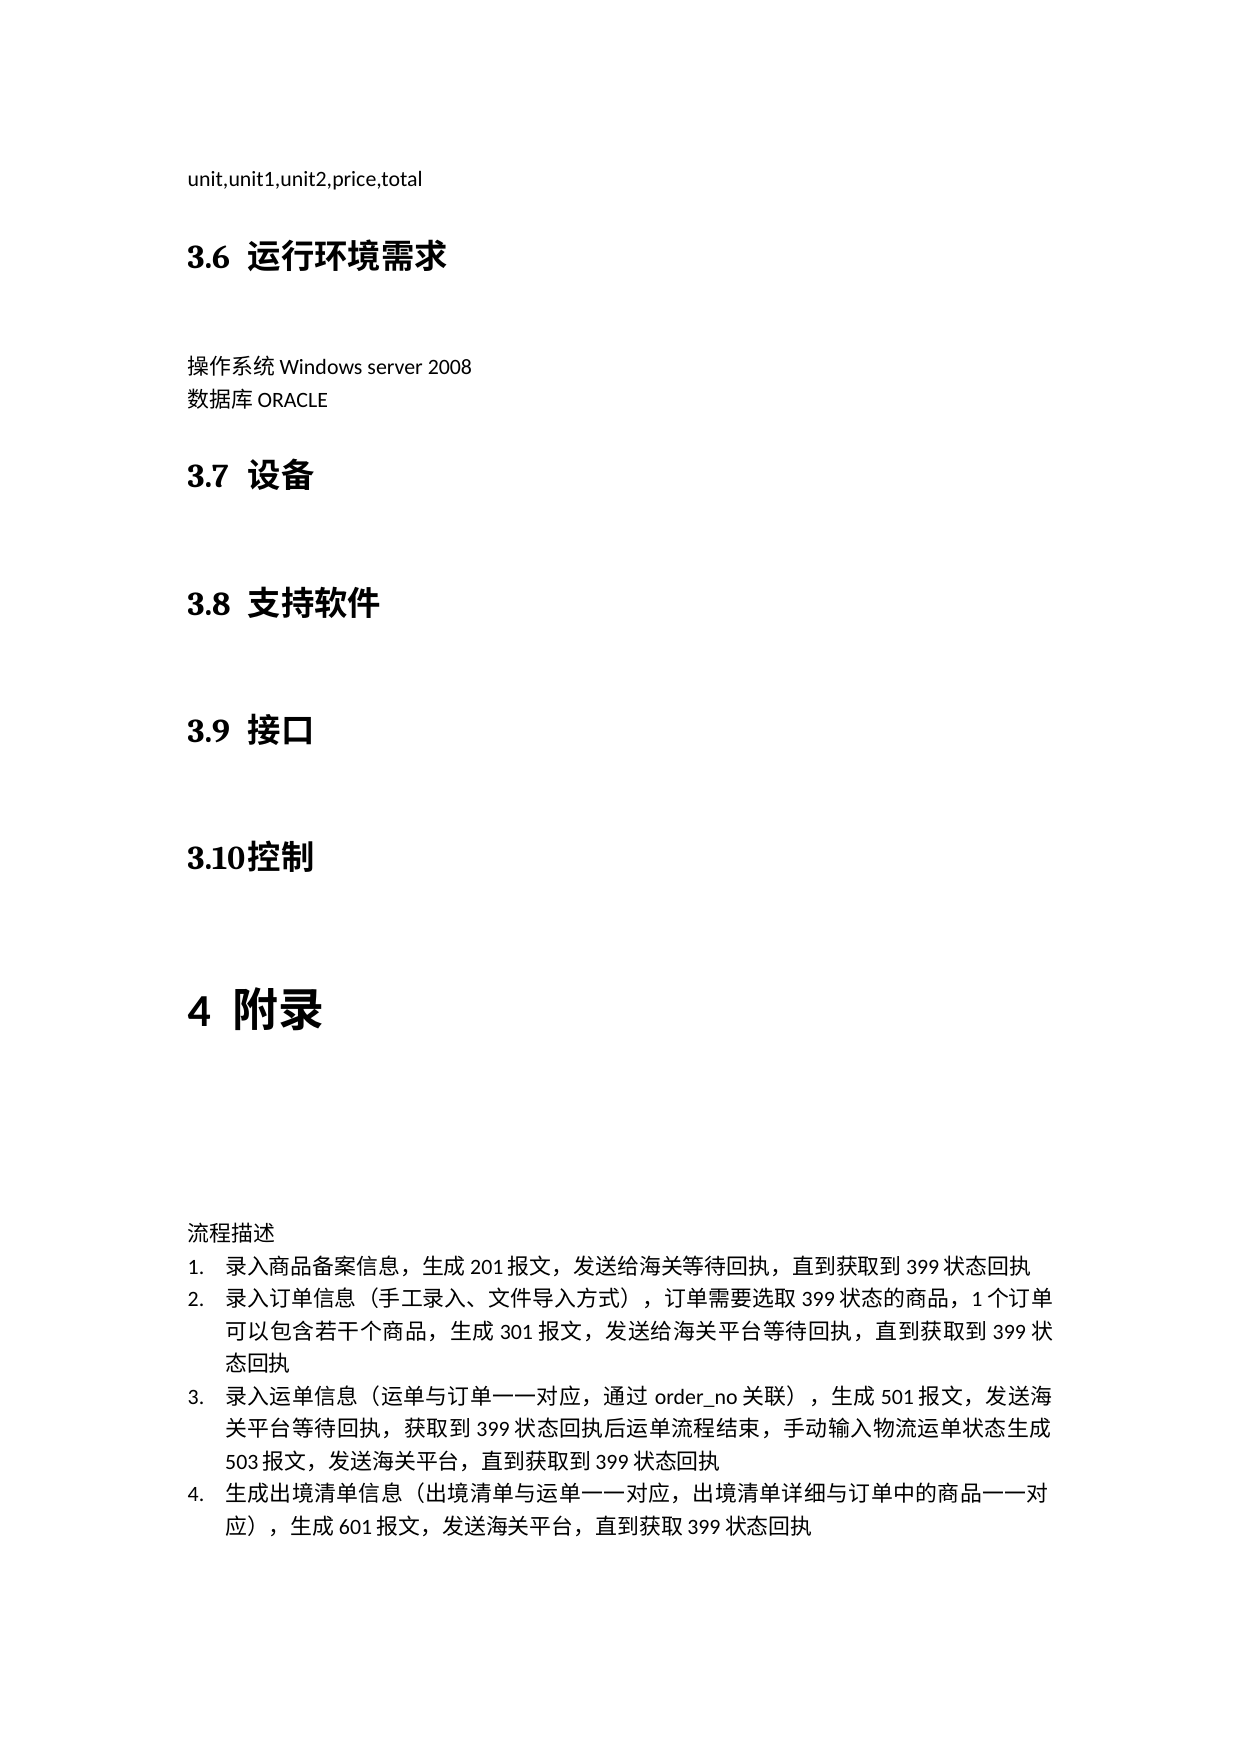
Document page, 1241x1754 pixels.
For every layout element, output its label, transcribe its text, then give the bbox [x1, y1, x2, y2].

subtitle 支持软件 [187, 568, 1053, 633]
subtitle 设备 [187, 441, 1053, 506]
subtitle 运行环境需求 [187, 222, 1053, 287]
text 流程描述 [187, 1216, 1053, 1248]
list 录入商品备案信息，生成201报文，发送给海关等待回执，直到获取到399状态回执 [187, 1248, 1053, 1281]
text 操作系统Windows server 2008 [187, 349, 1053, 381]
list 录入订单信息（手工录入、文件导入方式），订单需要选取399状态的商品，1个订单可以包含若干个商品，生成301报文，发送给海关平台等待回执，直到获取到399状态回执 [187, 1281, 1053, 1378]
list 录入运单信息（运单与订单一一对应，通过order_no关联），生成501报文，发送海关平台等待回执，获取到399状态回执后运单流程结束，手动输入物流运单状态生成503报文，发送海关平台，直到获取到399状态回执 [187, 1378, 1053, 1476]
text 数据库ORACLE [187, 381, 1053, 414]
subtitle 附录 [187, 958, 1053, 1055]
subtitle 接口 [187, 695, 1053, 760]
list 生成出境清单信息（出境清单与运单一一对应，出境清单详细与订单中的商品一一对应），生成601报文，发送海关平台，直到获取399状态回执 [187, 1476, 1053, 1541]
subtitle 控制 [187, 822, 1053, 887]
text unit,unit1,unit2,price,total [187, 162, 1053, 194]
